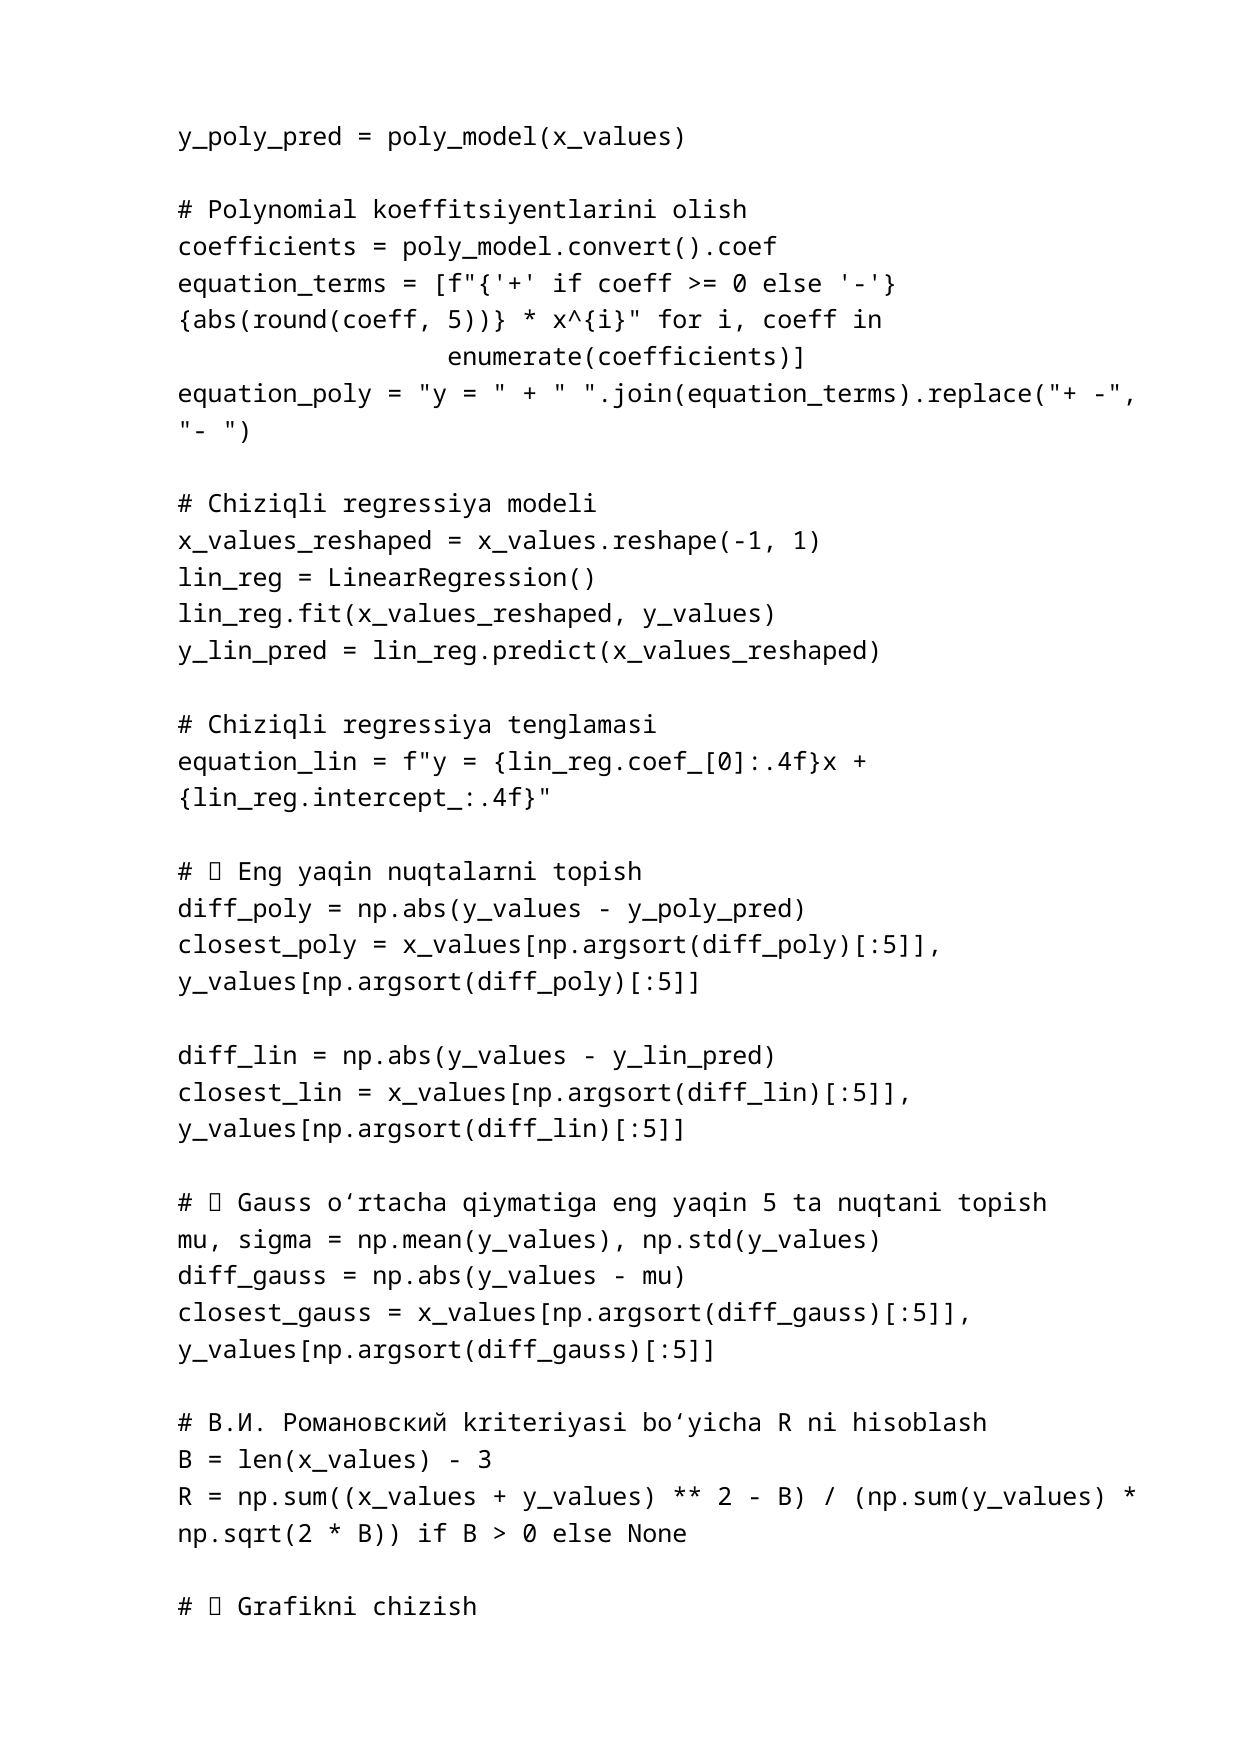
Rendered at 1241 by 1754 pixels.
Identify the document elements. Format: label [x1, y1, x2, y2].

text [177, 118, 1152, 1623]
